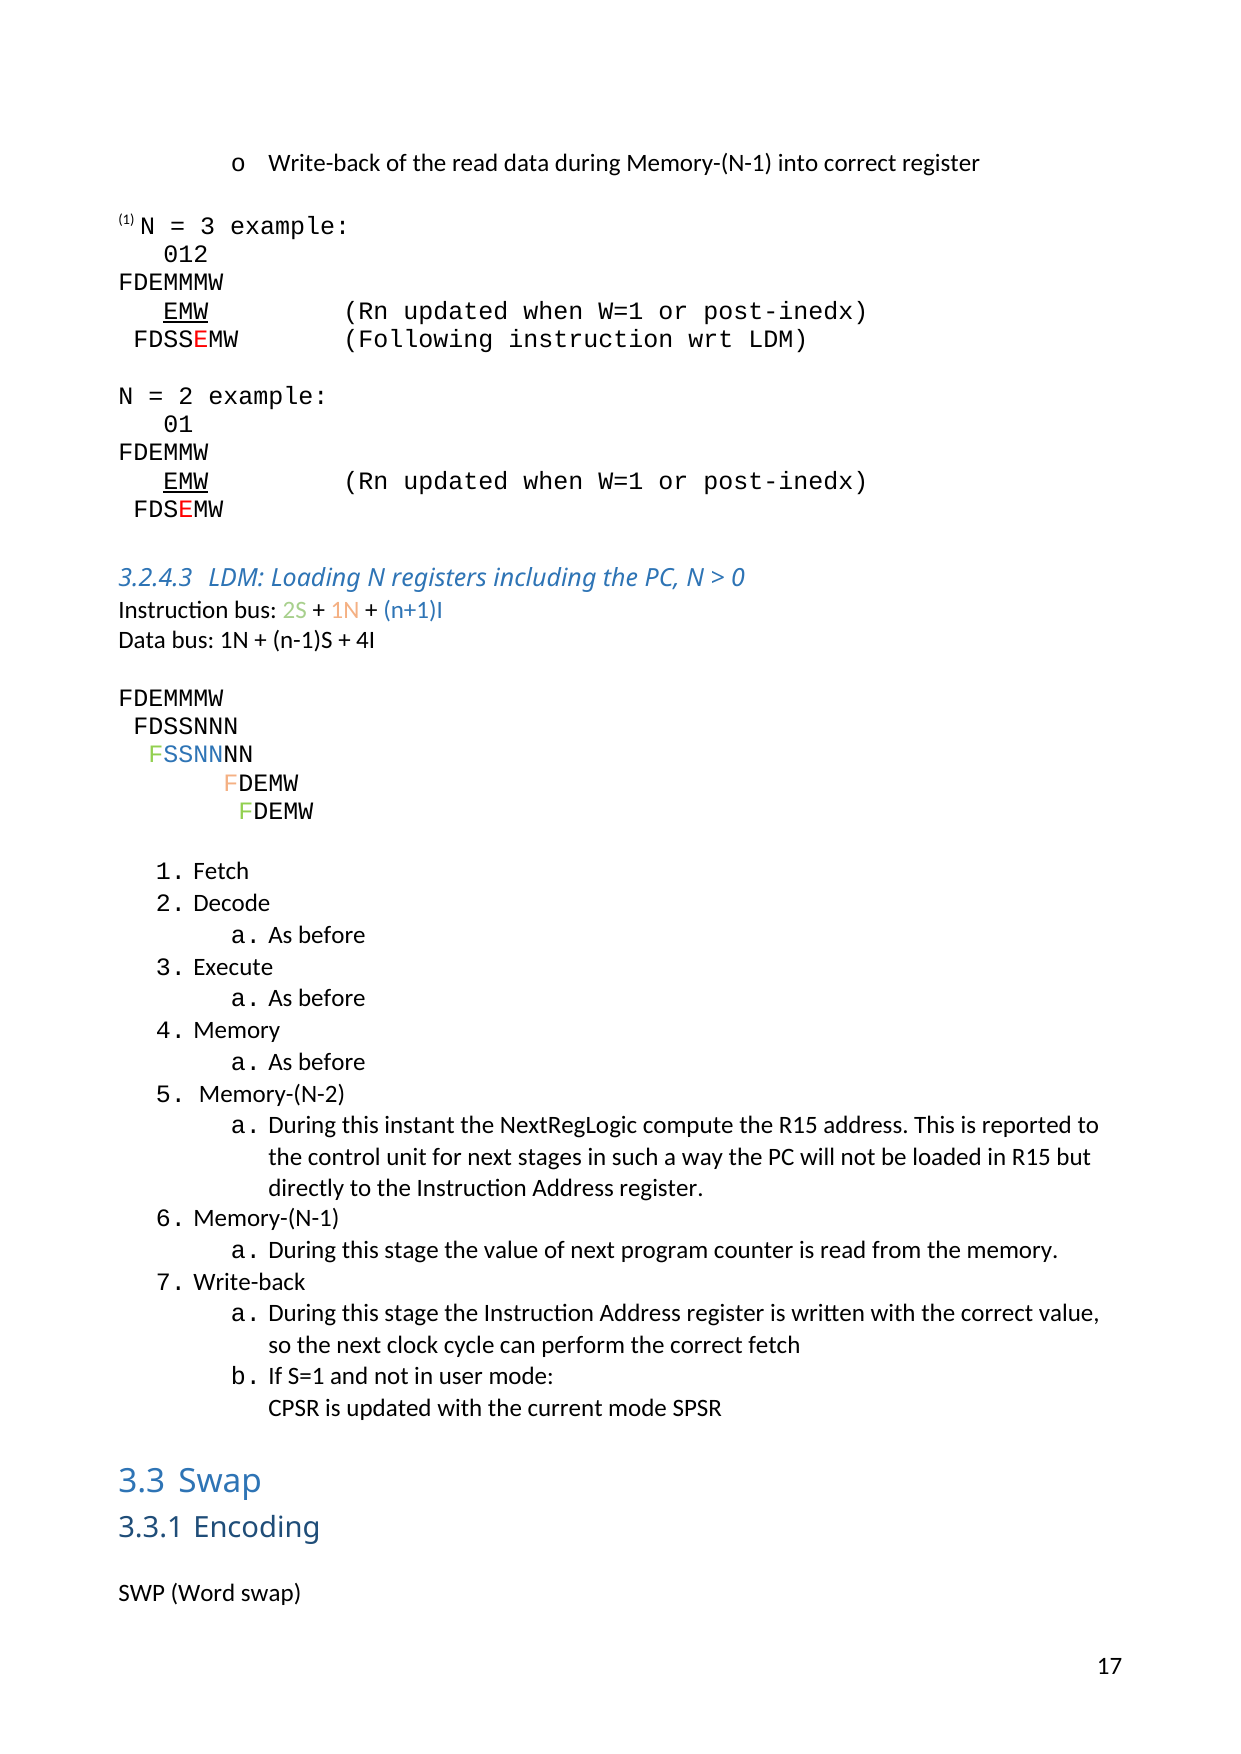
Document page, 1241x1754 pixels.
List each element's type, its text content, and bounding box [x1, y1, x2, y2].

list Execute [156, 951, 1122, 982]
text FDEMW [118, 799, 1122, 827]
list As before [231, 919, 1122, 951]
list Memory-(N-2) [156, 1078, 1122, 1109]
list Memory [156, 1014, 1122, 1046]
list Write-back of the read data during Memory-(N-1) into correct register [231, 148, 1122, 179]
list Decode [156, 887, 1122, 919]
list During this stage the Instruction Address register is written with the correct value, so the next clock cycle can perform the correct fetch [231, 1298, 1122, 1360]
text FSSNNNN [118, 742, 1122, 770]
subtitle LDM: Loading N registers including the PC, N > 0 [118, 560, 1122, 594]
subtitle Encoding [118, 1506, 1122, 1546]
list During this stage the value of next program counter is read from the memory. [231, 1234, 1122, 1266]
text Data bus: 1N + (n-1)S + 4I [118, 624, 1122, 655]
list As before [231, 1046, 1122, 1078]
list Memory-(N-1) [156, 1202, 1122, 1234]
text SWP (Word swap) [118, 1577, 1122, 1607]
subtitle Swap [118, 1457, 1122, 1502]
text Instruction bus: 2S + 1N + (n+1)I [118, 594, 1122, 624]
list Write-back [156, 1266, 1122, 1298]
list As before [231, 982, 1122, 1014]
text FDEMW [118, 770, 1122, 799]
text (1) N = 3 example: 012 FDEMMMW EMW (Rn updated when W=1 or post-inedx) FDSSEMW (Following instruction wrt LDM) N = 2 example: 01 FDEMMW EMW (Rn updated when W=1 or post-inedx) FDSEMW [118, 210, 1122, 556]
text FDEMMMW [118, 685, 1122, 714]
text FDSSNNN [118, 714, 1122, 742]
list During this instant the NextRegLogic compute the R15 address. This is reported to the control unit for next stages in such a way the PC will not be loaded in R15 but directly to the Instruction Address register. [231, 1109, 1122, 1202]
list Fetch [156, 855, 1122, 887]
list If S=1 and not in user mode: CPSR is updated with the current mode SPSR [231, 1360, 1122, 1422]
